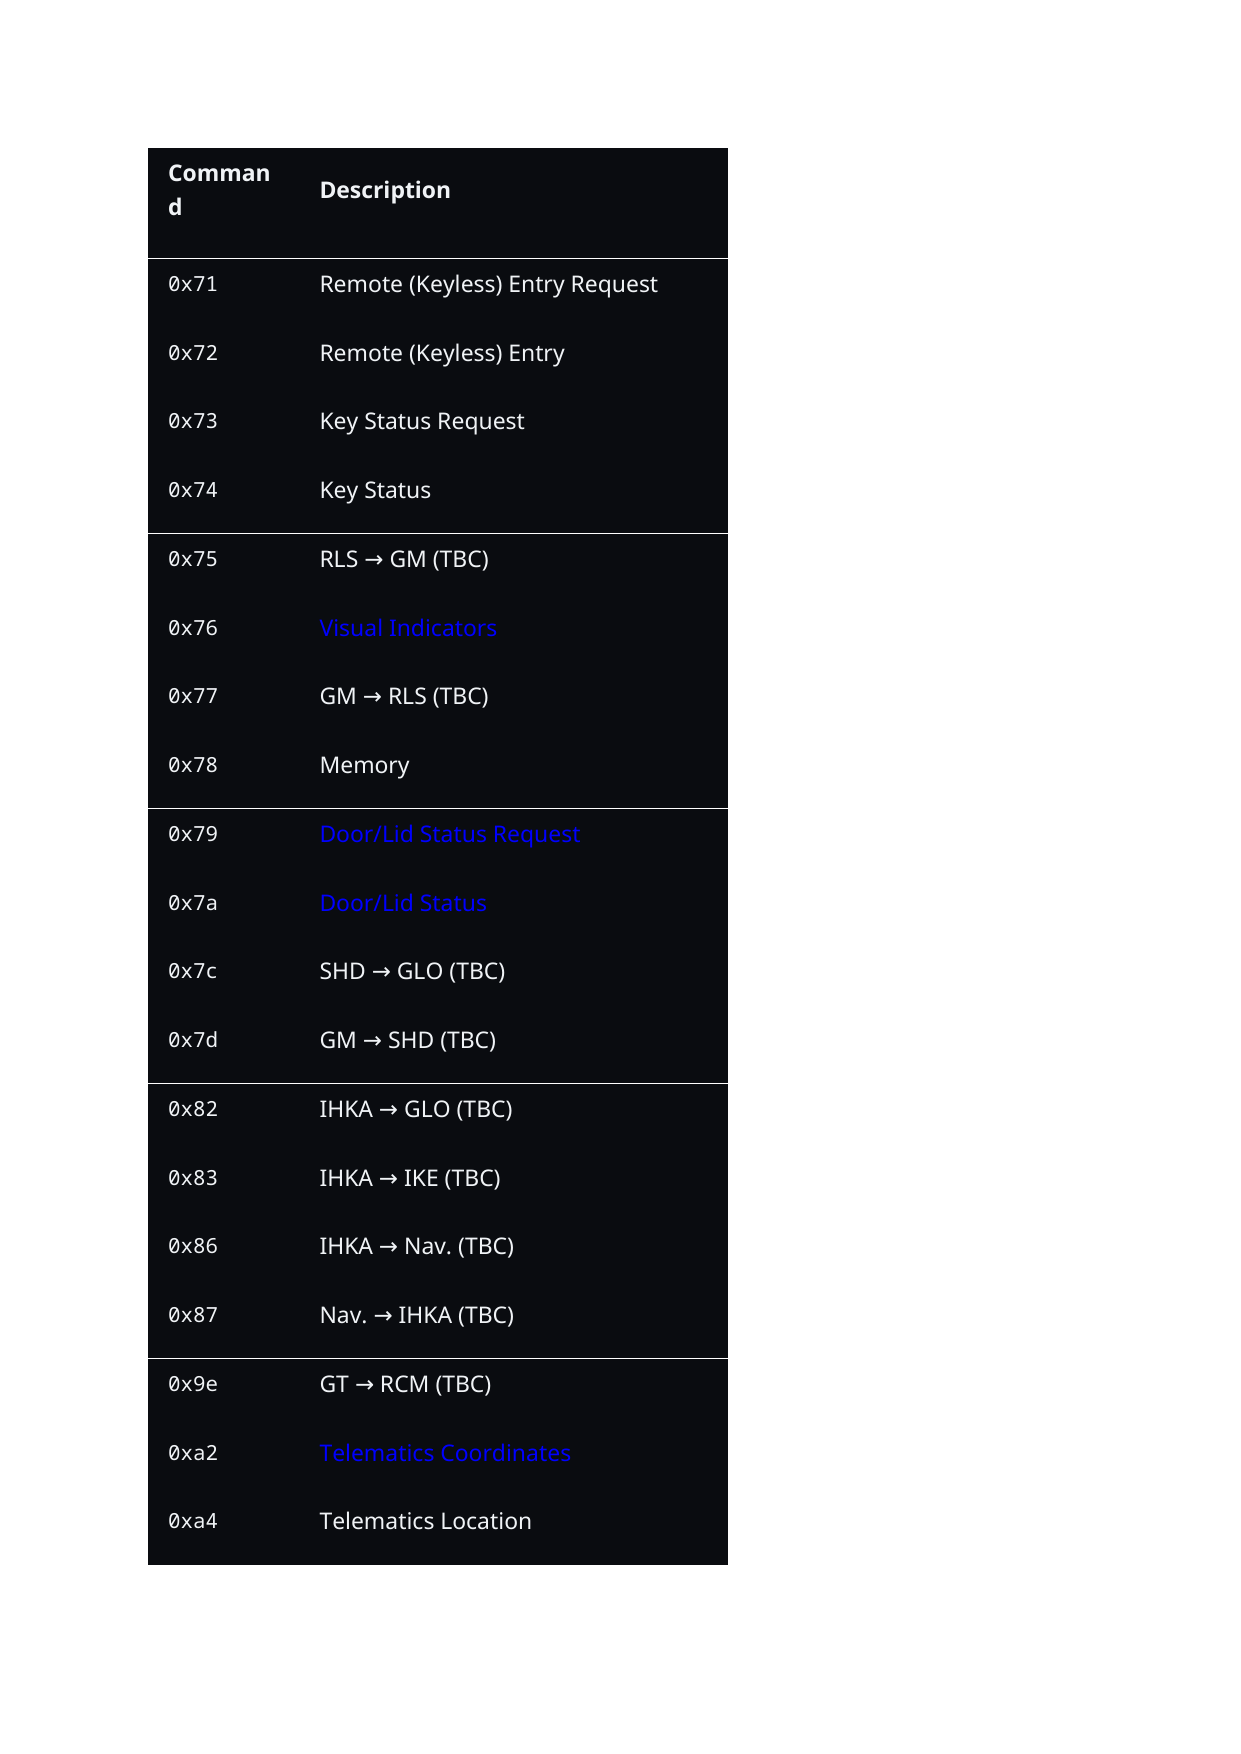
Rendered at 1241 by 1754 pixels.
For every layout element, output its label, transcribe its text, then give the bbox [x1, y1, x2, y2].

table_cell Visual Indicators [299, 602, 728, 671]
table_header Description [299, 148, 728, 258]
table_cell 0x71 [148, 259, 299, 327]
table_cell 0x83 [148, 1152, 299, 1221]
table_cell 0x79 [148, 809, 299, 877]
table_cell 0x76 [148, 602, 299, 671]
table_cell Memory [299, 740, 728, 808]
table_cell GM → RLS (TBC) [299, 671, 728, 740]
table_cell Nav. → IHKA (TBC) [299, 1290, 728, 1358]
table_cell 0x7c [148, 946, 299, 1015]
table_cell 0x9e [148, 1359, 299, 1427]
table_cell 0x73 [148, 396, 299, 465]
table_cell Key Status Request [299, 396, 728, 465]
table_cell Telematics Coordinates [299, 1427, 728, 1496]
table_cell 0xa4 [148, 1496, 299, 1565]
table_cell 0x82 [148, 1084, 299, 1152]
table_cell Door/Lid Status Request [299, 809, 728, 877]
table_cell 0x7a [148, 877, 299, 946]
table_cell 0x78 [148, 740, 299, 808]
table_cell 0x75 [148, 534, 299, 602]
table_cell 0x86 [148, 1221, 299, 1290]
table_cell GM → SHD (TBC) [299, 1015, 728, 1083]
table_cell Telematics Location [299, 1496, 728, 1565]
table_cell 0xa2 [148, 1427, 299, 1496]
table_cell 0x87 [148, 1290, 299, 1358]
table_cell IHKA → IKE (TBC) [299, 1152, 728, 1221]
table_cell Key Status [299, 465, 728, 533]
table_cell 0x7d [148, 1015, 299, 1083]
table_cell IHKA → GLO (TBC) [299, 1084, 728, 1152]
table_header Command [148, 148, 299, 258]
table_cell Door/Lid Status [299, 877, 728, 946]
table_cell 0x74 [148, 465, 299, 533]
table_cell 0x77 [148, 671, 299, 740]
table_cell SHD → GLO (TBC) [299, 946, 728, 1015]
table_cell 0x72 [148, 327, 299, 396]
table_cell RLS → GM (TBC) [299, 534, 728, 602]
table_cell Remote (Keyless) Entry Request [299, 259, 728, 327]
table_cell Remote (Keyless) Entry [299, 327, 728, 396]
table_cell IHKA → Nav. (TBC) [299, 1221, 728, 1290]
table_cell GT → RCM (TBC) [299, 1359, 728, 1427]
